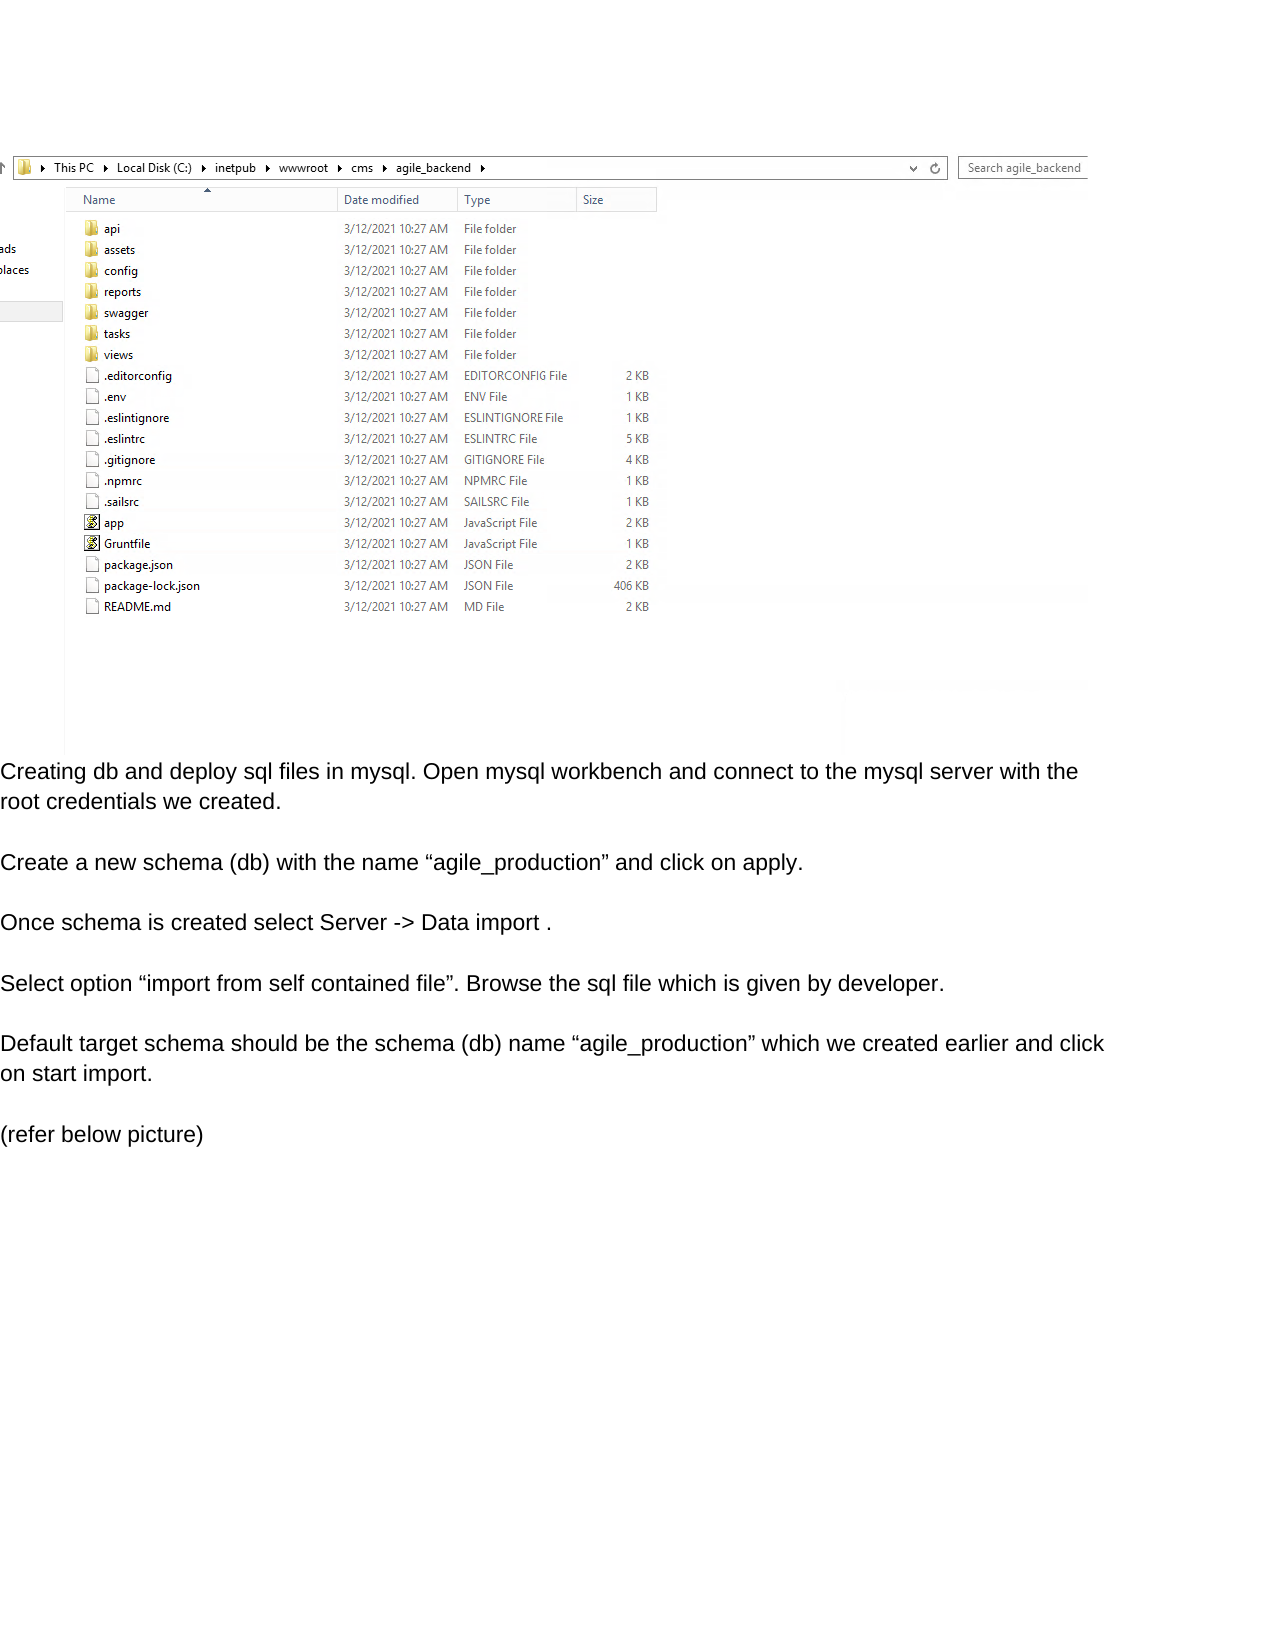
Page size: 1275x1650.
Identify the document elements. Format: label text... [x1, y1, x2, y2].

text Once schema is created select Server -> Data import . [0, 909, 1106, 935]
picture [0, 150, 1088, 755]
text Select option “import from self contained file”. Browse the sql file which is given by developer. [0, 969, 1106, 996]
text Creating db and deploy sql files in mysql. Open mysql workbench and connect to the mysql server with the root credentials we created. [0, 758, 1106, 814]
text Create a new schema (db) with the name “agile_production” and click on apply. [0, 849, 1106, 875]
text Default target schema should be the schema (db) name “agile_production” which we created earlier and click on start import. [0, 1030, 1106, 1086]
text (refer below picture) [0, 1121, 1106, 1147]
